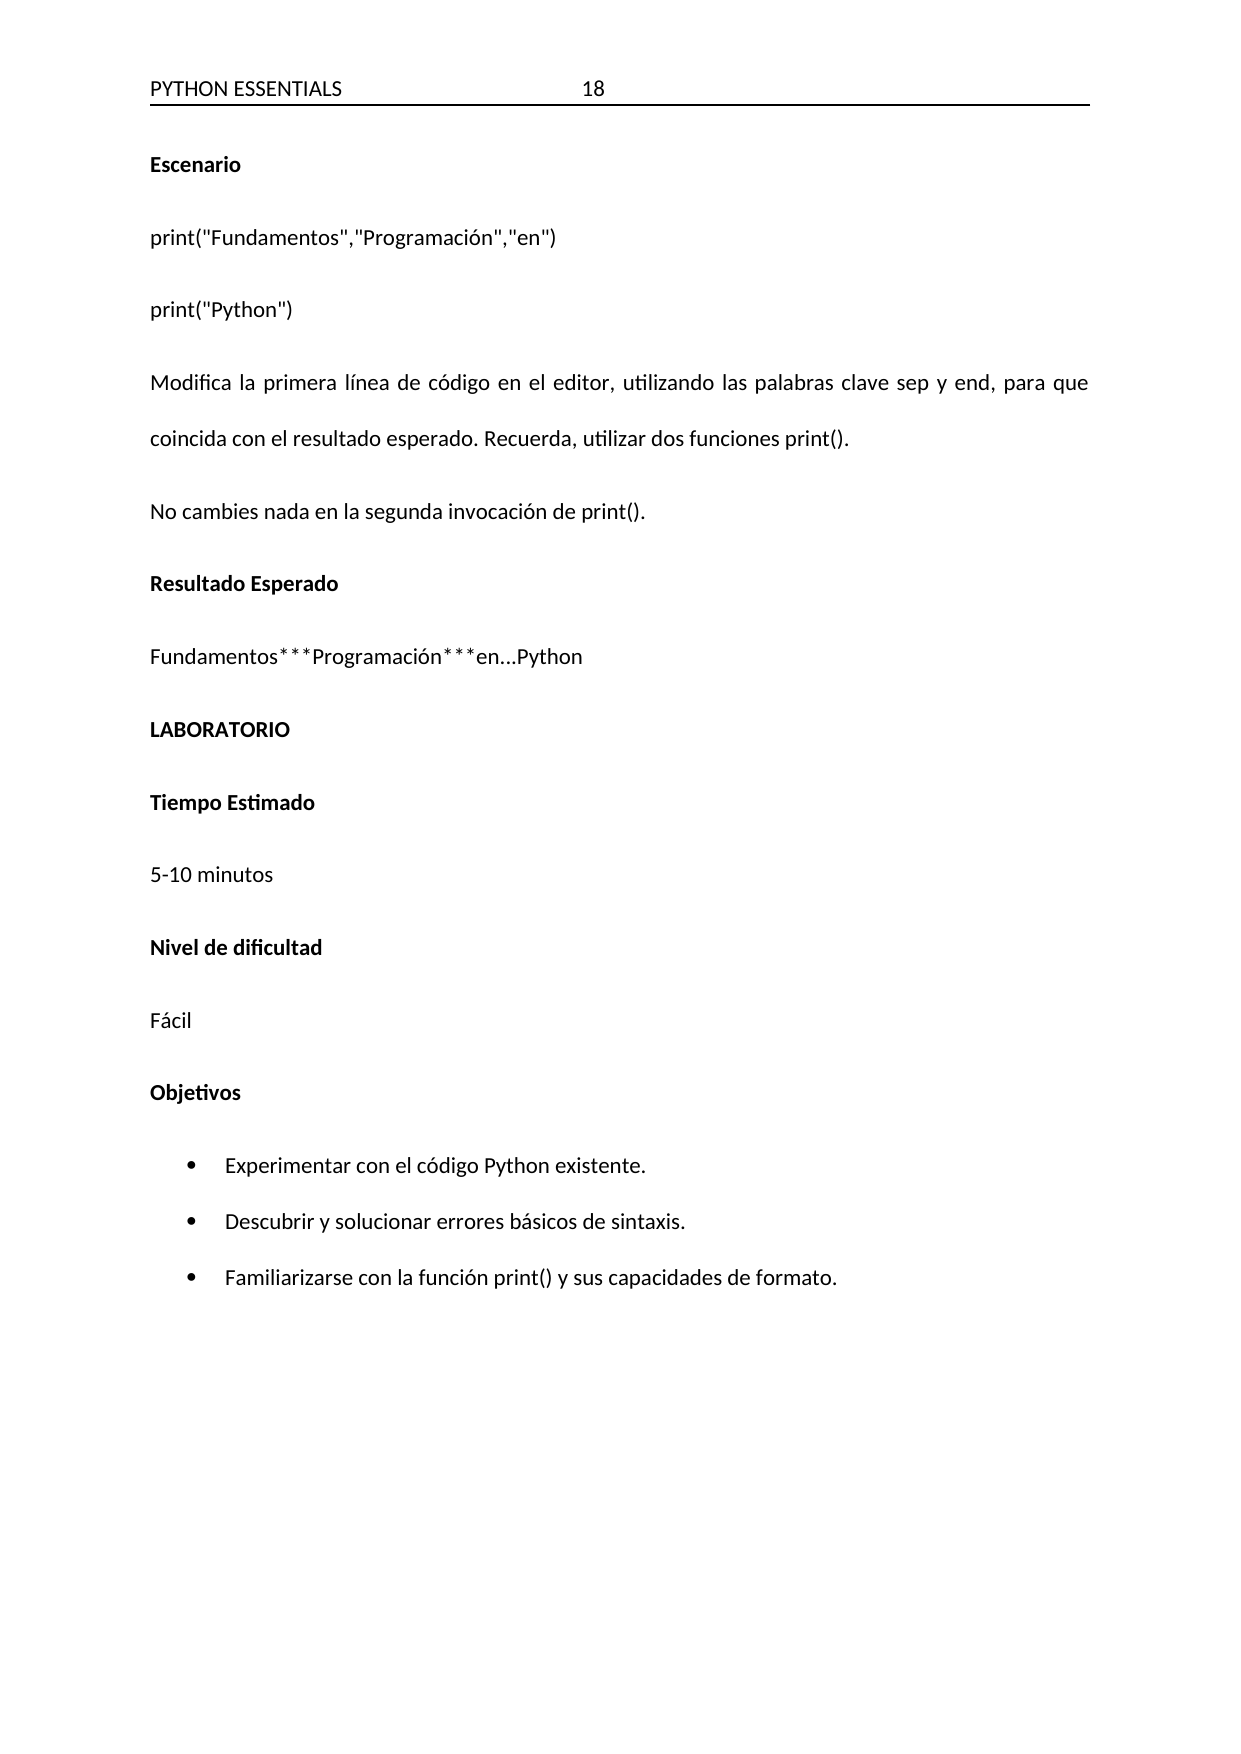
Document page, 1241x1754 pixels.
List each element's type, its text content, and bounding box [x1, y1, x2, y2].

text Modifica la primera línea de código en el editor, utilizando las palabras clave sep y end, para que coincida con el resultado esperado. Recuerda, utilizar dos funciones print(). [150, 368, 1090, 452]
text Fundamentos***Programación***en...Python [150, 642, 1090, 670]
text LABORATORIO [150, 715, 1090, 743]
text Resultado Esperado [150, 569, 1090, 598]
text No cambies nada en la segunda invocación de print(). [150, 497, 1090, 525]
text print("Fundamentos","Programación","en") [150, 223, 1090, 251]
text 5-10 minutos [150, 860, 1090, 888]
text Nivel de dificultad [150, 933, 1090, 961]
text Fácil [150, 1006, 1090, 1034]
text Objetivos [150, 1078, 1090, 1107]
text print("Python") [150, 295, 1090, 323]
list Descubrir y solucionar errores básicos de sintaxis. [187, 1207, 1090, 1235]
list Experimentar con el código Python existente. [187, 1151, 1090, 1179]
text Escenario [150, 150, 1090, 178]
text Tiempo Estimado [150, 788, 1090, 816]
list Familiarizarse con la función print() y sus capacidades de formato. [187, 1263, 1090, 1291]
